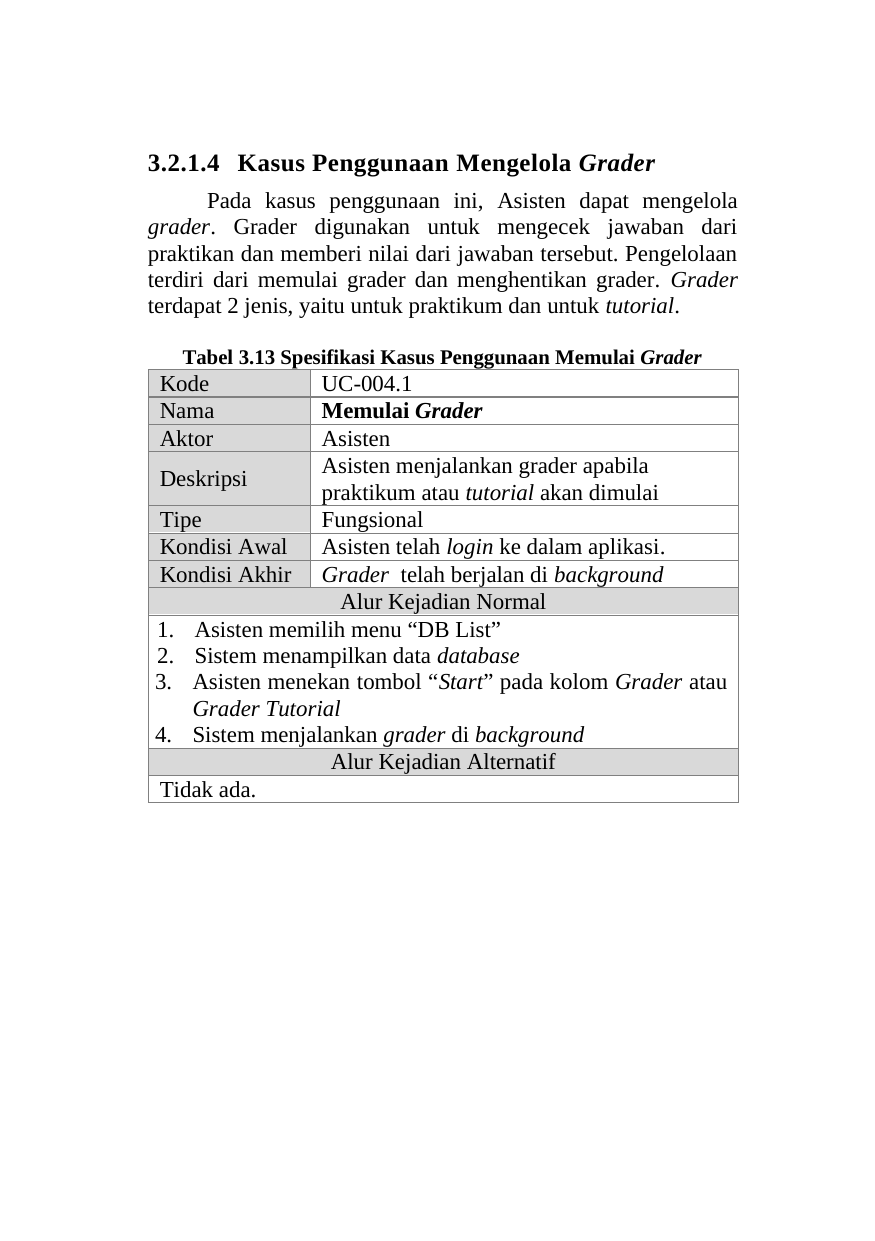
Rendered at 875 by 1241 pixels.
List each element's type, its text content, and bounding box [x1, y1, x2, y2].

text Pada kasus penggunaan ini, Asisten dapat mengelola grader. Grader digunakan untuk mengecek jawaban dari praktikan dan memberi nilai dari jawaban tersebut. Pengelolaan terdiri dari memulai grader dan menghentikan grader. Grader terdapat 2 jenis, yaitu untuk praktikum dan untuk tutorial. [148, 187, 738, 319]
table_cell Sistem menjalankan grader di background [149, 721, 738, 747]
table_cell Fungsional [311, 506, 738, 532]
table_cell Nama [149, 398, 310, 424]
table_cell Alur Kejadian Normal [149, 588, 738, 614]
table_cell Sistem menampilkan data database [149, 642, 738, 668]
table_cell Kondisi Akhir [149, 561, 310, 587]
table_cell Tipe [149, 506, 310, 532]
table_cell Grader telah berjalan di background [311, 561, 738, 587]
table_cell Asisten menekan tombol “Start” pada kolom Grader atau Grader Tutorial [149, 668, 738, 721]
table_cell Memulai Grader [311, 398, 738, 424]
text Tabel 3.13 Spesifikasi Kasus Penggunaan Memulai Grader [148, 345, 738, 369]
table_cell Aktor [149, 425, 310, 451]
table_cell Alur Kejadian Alternatif [149, 749, 738, 775]
table_cell Tidak ada. [149, 776, 738, 802]
table_cell Asisten menjalankan grader apabila praktikum atau tutorial akan dimulai [311, 452, 738, 505]
table_cell Deskripsi [149, 452, 310, 505]
table_cell Asisten memilih menu “DB List” [149, 616, 738, 642]
table_header UC-004.1 [311, 370, 738, 396]
subtitle Kasus Penggunaan Mengelola Grader [148, 148, 738, 176]
table_cell Asisten telah login ke dalam aplikasi. [311, 534, 738, 560]
table_cell Asisten [311, 425, 738, 451]
table_header Kode [149, 370, 310, 396]
table_cell Kondisi Awal [149, 534, 310, 560]
